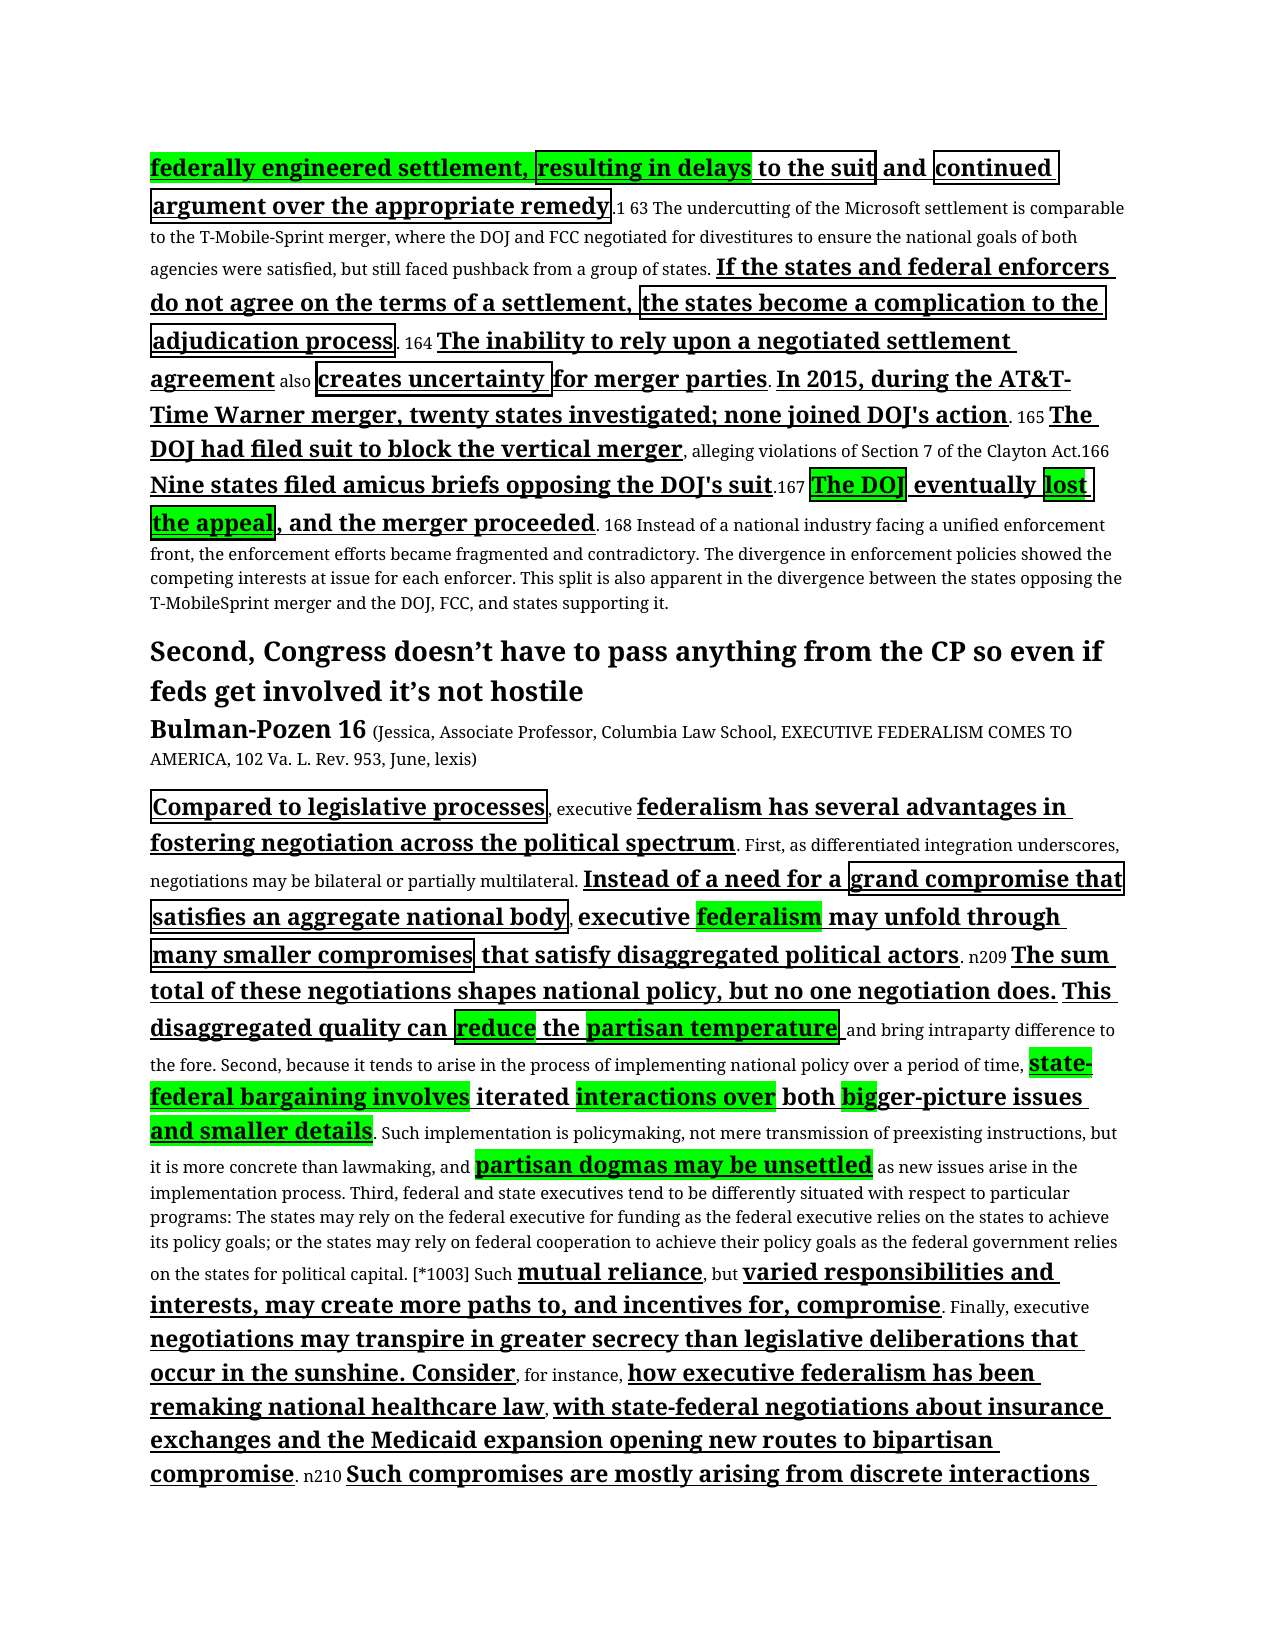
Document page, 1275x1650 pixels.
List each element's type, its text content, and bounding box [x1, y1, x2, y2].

text Bulman-Pozen 16 (Jessica, Associate Professor, Columbia Law School, EXECUTIVE FEDERALISM COMES TO AMERICA, 102 Va. L. Rev. 953, June, lexis) [150, 712, 1125, 771]
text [150, 789, 1125, 1489]
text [150, 150, 1125, 614]
subtitle Second, Congress doesn’t have to pass anything from the CP so even if feds get involved it’s not hostile [150, 632, 1125, 709]
